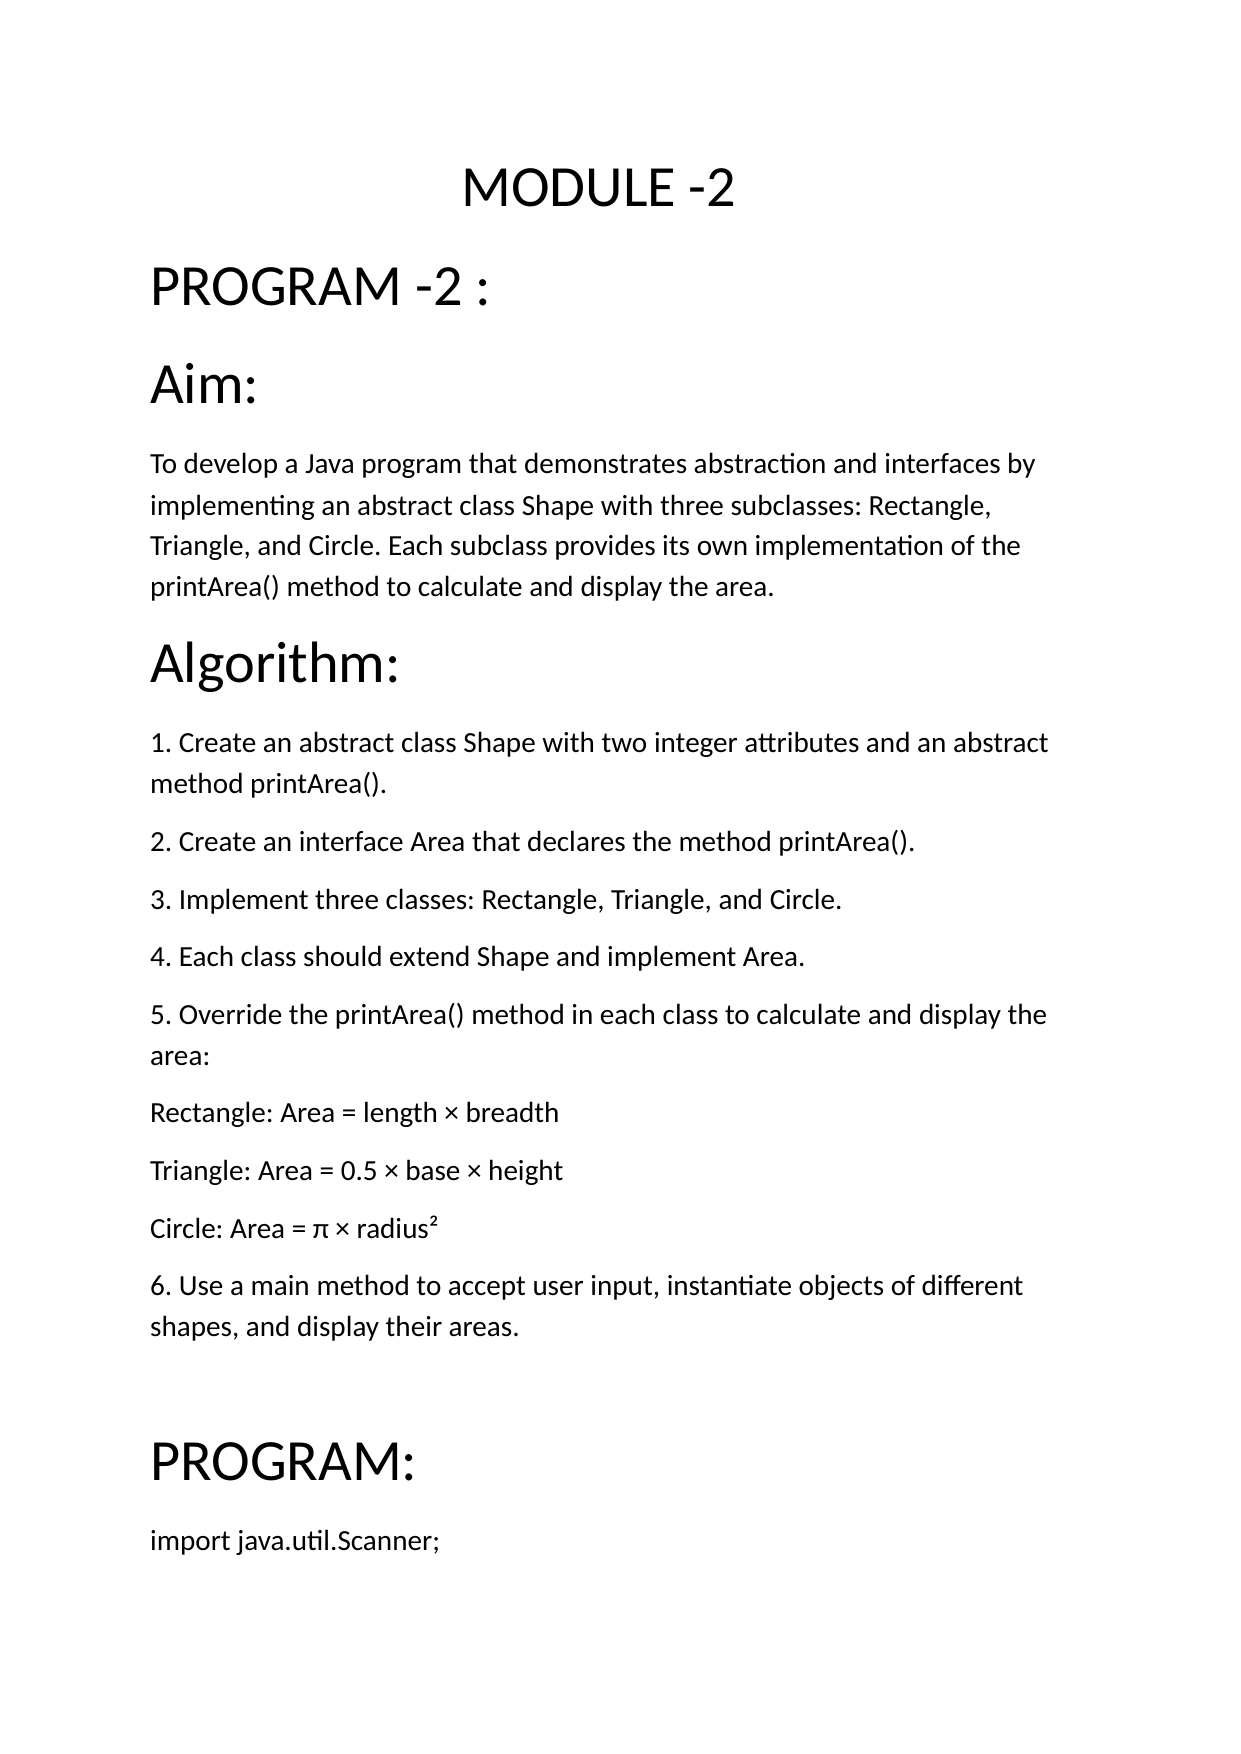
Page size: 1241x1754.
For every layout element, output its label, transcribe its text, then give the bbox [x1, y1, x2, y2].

text Aim: [150, 347, 1090, 418]
text 1. Create an abstract class Shape with two integer attributes and an abstract method printArea(). [150, 724, 1090, 801]
text 5. Override the printArea() method in each class to calculate and display the area: [150, 996, 1090, 1072]
text 6. Use a main method to accept user input, instantiate objects of different shapes, and display their areas. [150, 1267, 1090, 1344]
text Algorithm: [150, 626, 1090, 697]
text 4. Each class should extend Shape and implement Area. [150, 938, 1090, 974]
text Triangle: Area = 0.5 × base × height [150, 1152, 1090, 1188]
text import java.util.Scanner; [150, 1522, 1090, 1558]
text 2. Create an interface Area that declares the method printArea(). [150, 823, 1090, 859]
text Rectangle: Area = length × breadth [150, 1094, 1090, 1130]
text MODULE -2 [150, 150, 1090, 221]
text 3. Implement three classes: Rectangle, Triangle, and Circle. [150, 881, 1090, 916]
text PROGRAM -2 : [150, 248, 1090, 320]
text Circle: Area = π × radius² [150, 1210, 1090, 1245]
text To develop a Java program that demonstrates abstraction and interfaces by implementing an abstract class Shape with three subclasses: Rectangle, Triangle, and Circle. Each subclass provides its own implementation of the printArea() method to calculate and display the area. [150, 446, 1090, 604]
text PROGRAM: [150, 1423, 1090, 1495]
